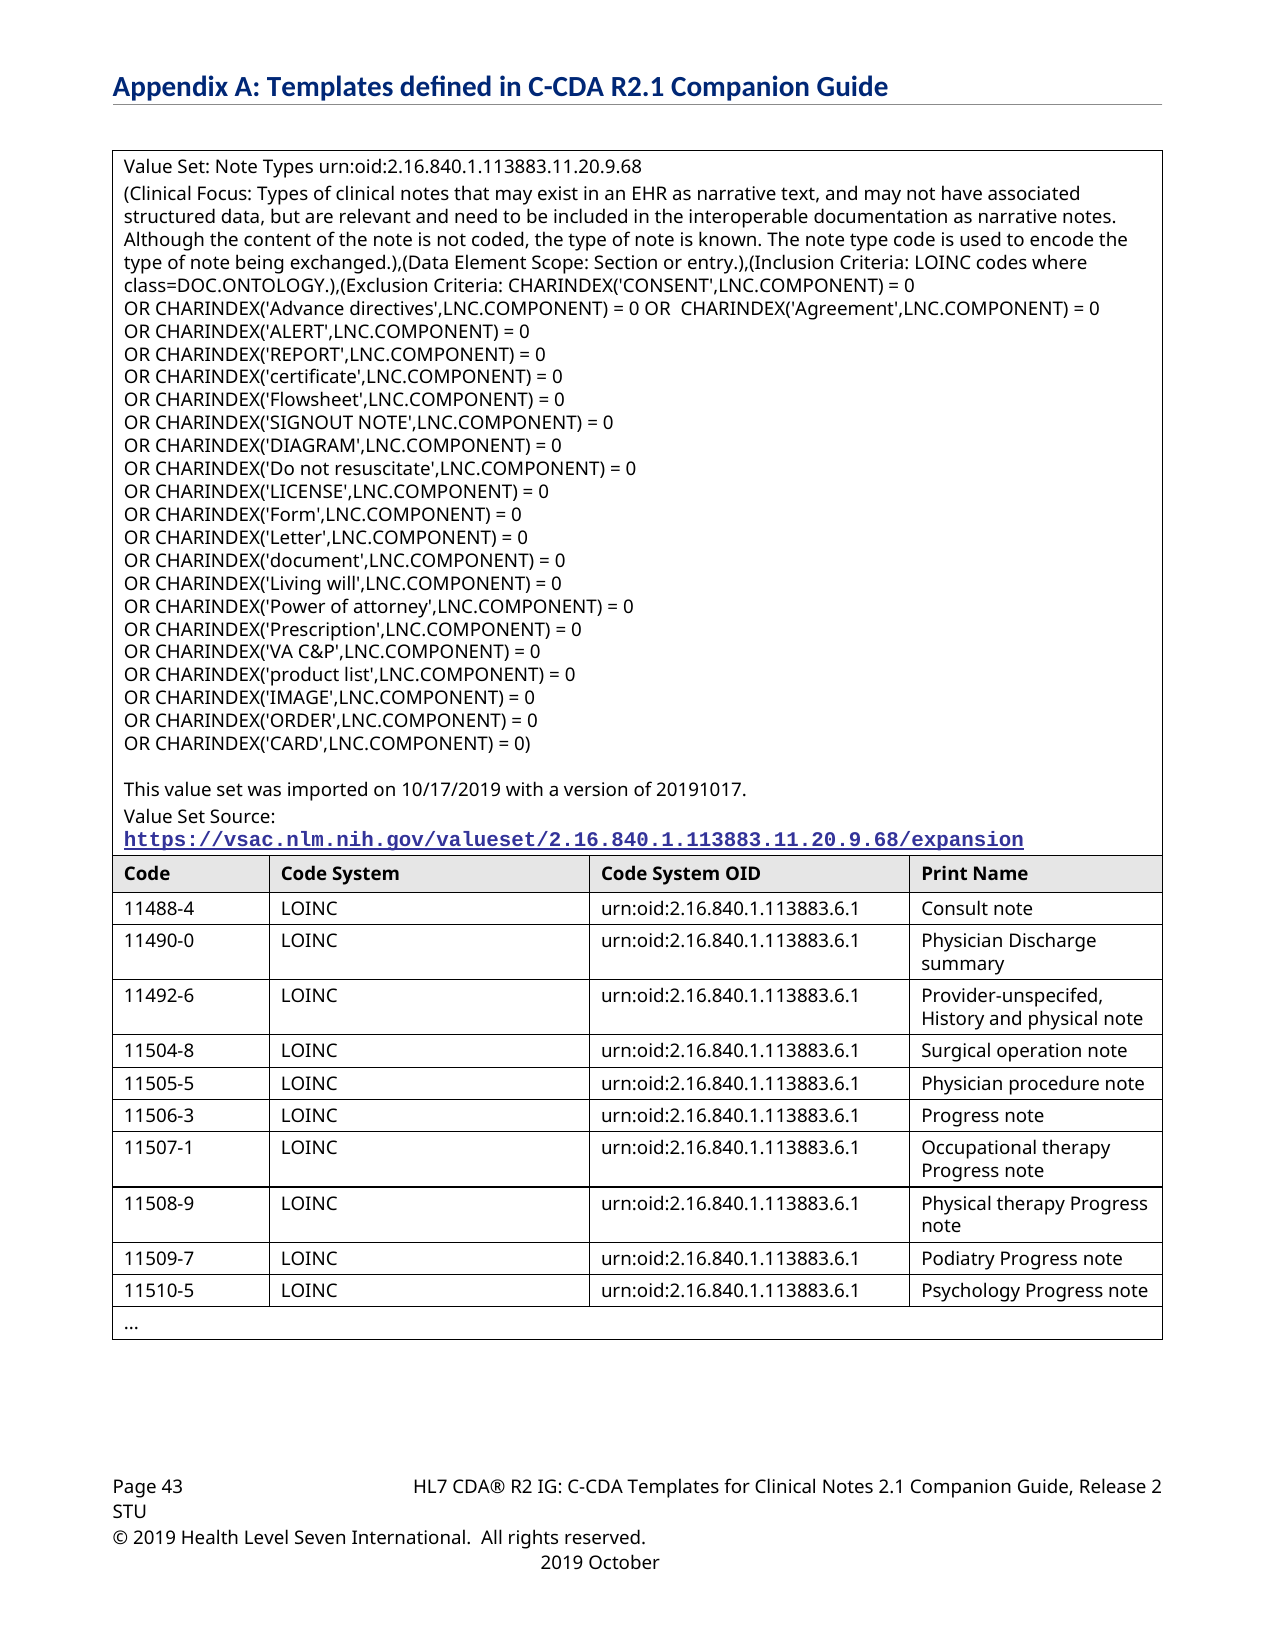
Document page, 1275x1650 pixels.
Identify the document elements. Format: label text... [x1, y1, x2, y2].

table_cell LOINC [270, 925, 589, 979]
table_cell 11488-4 [113, 893, 269, 924]
table_cell urn:oid:2.16.840.1.113883.6.1 [590, 1243, 909, 1274]
table_cell 11509-7 [113, 1243, 269, 1274]
table_cell LOINC [270, 1068, 589, 1099]
table_cell Psychology Progress note [910, 1275, 1162, 1306]
table_cell LOINC [270, 1035, 589, 1067]
table_cell Code [113, 856, 269, 892]
table_cell urn:oid:2.16.840.1.113883.6.1 [590, 1188, 909, 1242]
table_cell urn:oid:2.16.840.1.113883.6.1 [590, 1132, 909, 1186]
table_cell 11505-5 [113, 1068, 269, 1099]
table_cell Code System OID [590, 856, 909, 892]
table_cell Progress note [910, 1100, 1162, 1131]
table_cell urn:oid:2.16.840.1.113883.6.1 [590, 1100, 909, 1131]
table_cell 11504-8 [113, 1035, 269, 1067]
table_cell 11506-3 [113, 1100, 269, 1131]
table_header Value Set: Note Types urn:oid:2.16.840.1.113883.11.20.9.68 (Clinical Focus: Types of clinical notes that may exist in an EHR as narrative text, and may not have associated structured data, but are relevant and need to be included in the interoperable documentation as narrative notes. Although the content of the note is not coded, the type of note is known. The note type code is used to encode the type of note being exchanged.),(Data Element Scope: Section or entry.),(Inclusion Criteria: LOINC codes where class=DOC.ONTOLOGY.),(Exclusion Criteria: CHARINDEX('CONSENT',LNC.COMPONENT) = 0 OR CHARINDEX('Advance directives',LNC.COMPONENT) = 0 OR CHARINDEX('Agreement',LNC.COMPONENT) = 0 OR CHARINDEX('ALERT',LNC.COMPONENT) = 0 OR CHARINDEX('REPORT',LNC.COMPONENT) = 0 OR CHARINDEX('certificate',LNC.COMPONENT) = 0 OR CHARINDEX('Flowsheet',LNC.COMPONENT) = 0 OR CHARINDEX('SIGNOUT NOTE',LNC.COMPONENT) = 0 OR CHARINDEX('DIAGRAM',LNC.COMPONENT) = 0 OR CHARINDEX('Do not resuscitate',LNC.COMPONENT) = 0 OR CHARINDEX('LICENSE',LNC.COMPONENT) = 0 OR CHARINDEX('Form',LNC.COMPONENT) = 0 OR CHARINDEX('Letter',LNC.COMPONENT) = 0 OR CHARINDEX('document',LNC.COMPONENT) = 0 OR CHARINDEX('Living will',LNC.COMPONENT) = 0 OR CHARINDEX('Power of attorney',LNC.COMPONENT) = 0 OR CHARINDEX('Prescription',LNC.COMPONENT) = 0 OR CHARINDEX('VA C&P',LNC.COMPONENT) = 0 OR CHARINDEX('product list',LNC.COMPONENT) = 0 OR CHARINDEX('IMAGE',LNC.COMPONENT) = 0 OR CHARINDEX('ORDER',LNC.COMPONENT) = 0 OR CHARINDEX('CARD',LNC.COMPONENT) = 0) This value set was imported on 10/17/2019 with a version of 20191017. Value Set Source: https://vsac.nlm.nih.gov/valueset/2.16.840.1.113883.11.20.9.68/expansion [113, 151, 1162, 855]
table_cell LOINC [270, 1243, 589, 1274]
table_cell LOINC [270, 1275, 589, 1306]
table_cell urn:oid:2.16.840.1.113883.6.1 [590, 925, 909, 979]
table_cell Podiatry Progress note [910, 1243, 1162, 1274]
table_cell Surgical operation note [910, 1035, 1162, 1067]
table_cell Code System [270, 856, 589, 892]
table_cell LOINC [270, 1100, 589, 1131]
table_cell Provider-unspecifed, History and physical note [910, 980, 1162, 1034]
table_cell urn:oid:2.16.840.1.113883.6.1 [590, 1275, 909, 1306]
table_cell ... [113, 1307, 1162, 1338]
table_cell Print Name [910, 856, 1162, 892]
table_cell LOINC [270, 1188, 589, 1242]
table_cell urn:oid:2.16.840.1.113883.6.1 [590, 893, 909, 924]
table_cell LOINC [270, 1132, 589, 1186]
table_cell 11510-5 [113, 1275, 269, 1306]
table_cell Physician Discharge summary [910, 925, 1162, 979]
table_cell LOINC [270, 980, 589, 1034]
table_cell Physician procedure note [910, 1068, 1162, 1099]
table_cell urn:oid:2.16.840.1.113883.6.1 [590, 1035, 909, 1067]
table_cell 11507-1 [113, 1132, 269, 1186]
table_cell Occupational therapy Progress note [910, 1132, 1162, 1186]
table_cell urn:oid:2.16.840.1.113883.6.1 [590, 980, 909, 1034]
table_cell 11492-6 [113, 980, 269, 1034]
table_cell LOINC [270, 893, 589, 924]
table_cell urn:oid:2.16.840.1.113883.6.1 [590, 1068, 909, 1099]
table_cell 11508-9 [113, 1188, 269, 1242]
table_cell 11490-0 [113, 925, 269, 979]
table_cell Physical therapy Progress note [910, 1188, 1162, 1242]
table_cell Consult note [910, 893, 1162, 924]
